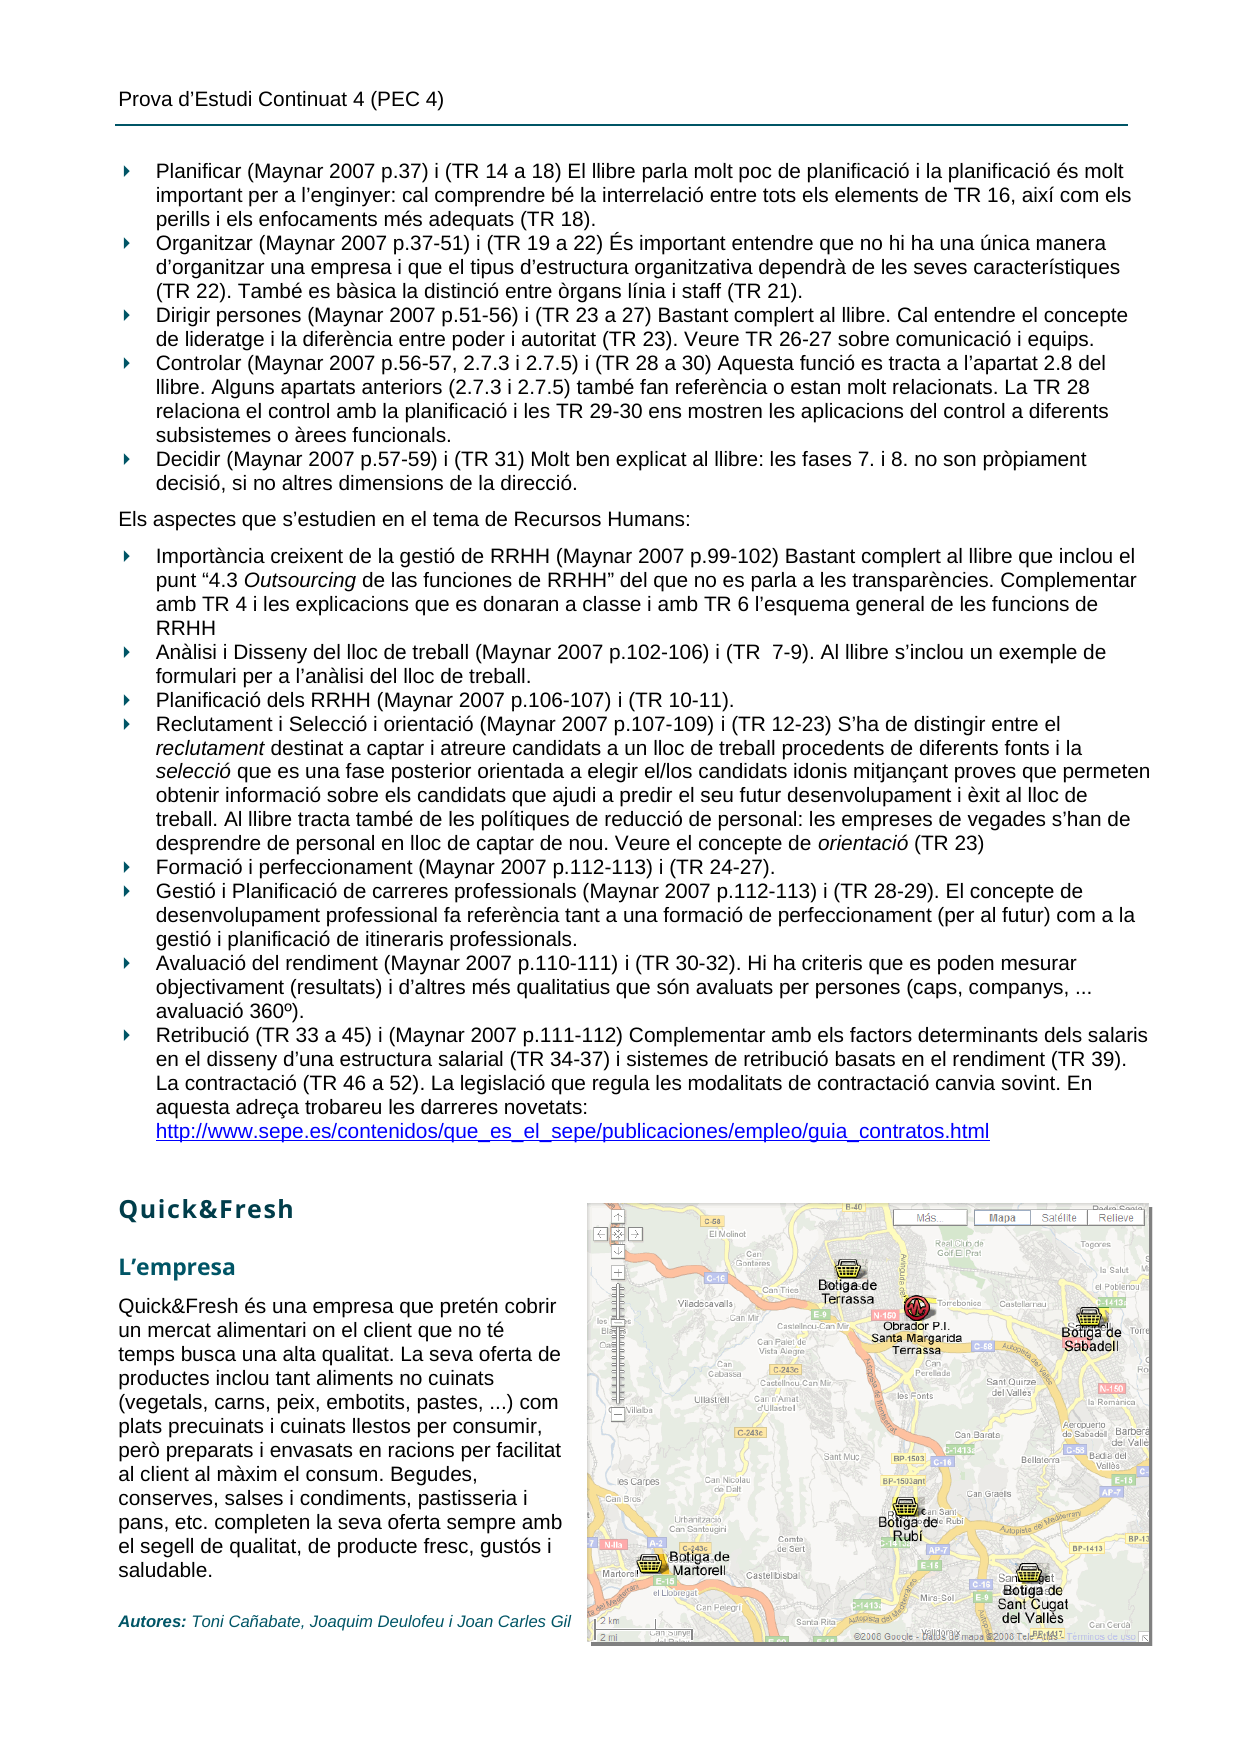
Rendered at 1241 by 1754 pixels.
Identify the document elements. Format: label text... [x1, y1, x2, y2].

text Anàlisi i Disseny del lloc de treball (Maynar 2007 p.102-106) i (TR 7-9). Al llibre s’inclou un exemple de formulari per a l’anàlisi del lloc de treball. [118, 639, 1152, 687]
picture [587, 1203, 1149, 1642]
text Reclutament i Selecció i orientació (Maynar 2007 p.107-109) i (TR 12-23) S’ha de distingir entre el reclutament destinat a captar i atreure candidats a un lloc de treball procedents de diferents fonts i la selecció que es una fase posterior orientada a elegir el/los candidats idonis mitjançant proves que permeten obtenir informació sobre els candidats que ajudi a predir el seu futur desenvolupament i èxit al lloc de treball. Al llibre tracta també de les polítiques de reducció de personal: les empreses de vegades s’han de desprendre de personal en lloc de captar de nou. Veure el concepte de orientació (TR 23) [118, 711, 1152, 855]
text Controlar (Maynar 2007 p.56-57, 2.7.3 i 2.7.5) i (TR 28 a 30) Aquesta funció es tracta a l’apartat 2.8 del llibre. Alguns apartats anteriors (2.7.3 i 2.7.5) també fan referència o estan molt relacionats. La TR 28 relaciona el control amb la planificació i les TR 29-30 ens mostren les aplicacions del control a diferents subsistemes o àrees funcionals. [118, 351, 1152, 447]
text Decidir (Maynar 2007 p.57-59) i (TR 31) Molt ben explicat al llibre: les fases 7. i 8. no son pròpiament decisió, si no altres dimensions de la direcció. [118, 447, 1152, 495]
text Dirigir persones (Maynar 2007 p.51-56) i (TR 23 a 27) Bastant complert al llibre. Cal entendre el concepte de lideratge i la diferència entre poder i autoritat (TR 23). Veure TR 26-27 sobre comunicació i equips. [118, 303, 1152, 351]
text Gestió i Planificació de carreres professionals (Maynar 2007 p.112-113) i (TR 28-29). El concepte de desenvolupament professional fa referència tant a una formació de perfeccionament (per al futur) com a la gestió i planificació de itineraris professionals. [118, 879, 1152, 951]
text Els aspectes que s’estudien en el tema de Recursos Humans: [118, 507, 1152, 531]
text Organitzar (Maynar 2007 p.37-51) i (TR 19 a 22) És important entendre que no hi ha una única manera d’organitzar una empresa i que el tipus d’estructura organitzativa dependrà de les seves característiques (TR 22). També es bàsica la distinció entre òrgans línia i staff (TR 21). [118, 231, 1152, 303]
text Planificació dels RRHH (Maynar 2007 p.106-107) i (TR 10-11). [118, 687, 1152, 711]
subtitle L’empresa [118, 1251, 587, 1282]
text Avaluació del rendiment (Maynar 2007 p.110-111) i (TR 30-32). Hi ha criteris que es poden mesurar objectivament (resultats) i d’altres més qualitatius que són avaluats per persones (caps, companys, ... avaluació 360º). [118, 951, 1152, 1023]
text Quick&Fresh és una empresa que pretén cobrir un mercat alimentari on el client que no té temps busca una alta qualitat. La seva oferta de productes inclou tant aliments no cuinats (vegetals, carns, peix, embotits, pastes, ...) com plats precuinats i cuinats llestos per consumir, però preparats i envasats en racions per facilitat al client al màxim el consum. Begudes, conserves, salses i condiments, pastisseria i pans, etc. completen la seva oferta sempre amb el segell de qualitat, de producte fresc, gustós i saludable. [118, 1294, 587, 1582]
text Retribució (TR 45) i (Maynar 2007 p.111-112) Complementar amb els factors determinants dels salaris en el disseny d’una estructura salarial (TR 34-37) i sistemes de retribució basats en el rendiment (TR 39). [118, 1023, 1152, 1071]
list La contractació (TR 52). La legislació que regula les modalitats de contractació canvia sovint. En aquesta adreça trobareu les darreres novetats: http://www.sepe.es/contenidos/que_es_el_sepe/publicaciones/empleo/guia_contratos.html [156, 1071, 1152, 1143]
subtitle Quick&Fresh [118, 1192, 1152, 1226]
text Importància creixent de la gestió de RRHH (Maynar 2007 p.99-102) Bastant complert al llibre que inclou el punt “4.3 Outsourcing de las funciones de RRHH” del que no es parla a les transparències. Complementar amb TR 4 i les explicacions que es donaran a classe i amb TR 6 l’esquema general de les funcions de RRHH [118, 544, 1152, 639]
text Planificar (Maynar 2007 p.37) i (TR 14 a 18) El llibre parla molt poc de planificació i la planificació és molt important per a l’enginyer: cal comprendre bé la interrelació entre tots els elements de TR 16, així com els perills i els enfocaments més adequats (TR 18). [118, 159, 1152, 231]
text Formació i perfeccionament (Maynar 2007 p.112-113) i (TR 24-27). [118, 855, 1152, 879]
